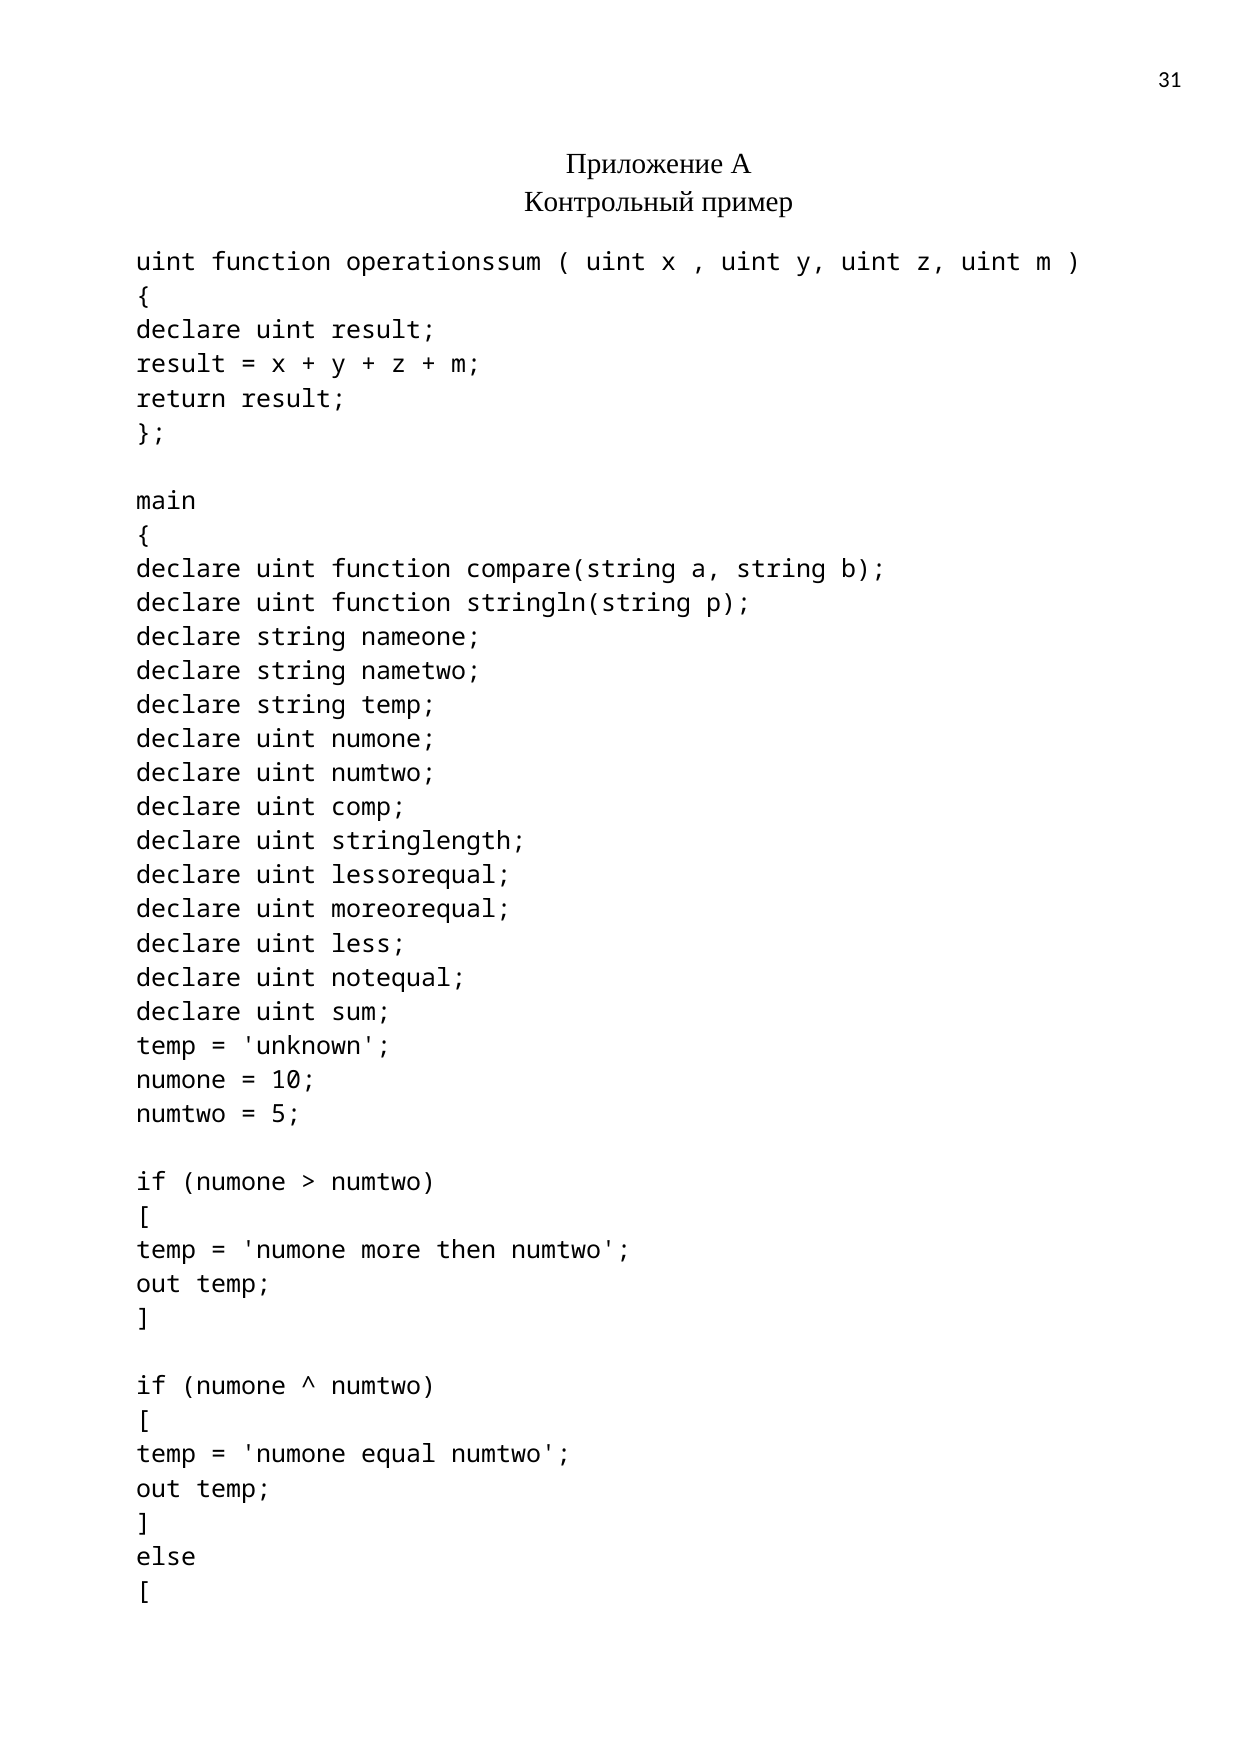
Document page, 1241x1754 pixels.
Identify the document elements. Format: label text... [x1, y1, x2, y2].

text declare uint result; [136, 312, 1181, 346]
text return result; [136, 380, 1181, 414]
text numone = 10; [136, 1061, 1181, 1096]
text out temp; [136, 1266, 1181, 1300]
text { [136, 516, 1181, 551]
text temp = 'numone equal numtwo'; [136, 1436, 1181, 1470]
text declare uint moreorequal; [136, 891, 1181, 925]
text declare uint numone; [136, 721, 1181, 755]
subtitle Приложение А [136, 146, 1181, 179]
text declare uint lessorequal; [136, 857, 1181, 891]
text declare uint function stringln(string p); [136, 584, 1181, 619]
text declare uint less; [136, 925, 1181, 959]
text else [136, 1538, 1181, 1572]
text declare uint function compare(string a, string b); [136, 551, 1181, 584]
text declare uint numtwo; [136, 755, 1181, 789]
text temp = 'unknown'; [136, 1027, 1181, 1061]
text if (numone ^ numtwo) [136, 1368, 1181, 1402]
text numtwo = 5; [136, 1096, 1181, 1129]
text uint function operationssum ( uint x , uint y, uint z, uint m ) [136, 244, 1181, 278]
text main [136, 482, 1181, 516]
text declare string temp; [136, 687, 1181, 721]
text [ [136, 1402, 1181, 1436]
text ] [136, 1504, 1181, 1538]
text declare uint comp; [136, 789, 1181, 823]
text declare uint stringlength; [136, 823, 1181, 857]
text { [136, 278, 1181, 312]
text [ [136, 1572, 1181, 1606]
text }; [136, 414, 1181, 448]
text [ [136, 1198, 1181, 1232]
text result = x + y + z + m; [136, 346, 1181, 380]
text Контрольный пример [136, 184, 1181, 218]
text out temp; [136, 1470, 1181, 1504]
text ] [136, 1300, 1181, 1334]
text temp = 'numone more then numtwo'; [136, 1232, 1181, 1266]
text declare uint notequal; [136, 959, 1181, 993]
text if (numone > numtwo) [136, 1164, 1181, 1198]
text declare string nameone; [136, 619, 1181, 653]
text declare string nametwo; [136, 653, 1181, 687]
text declare uint sum; [136, 993, 1181, 1027]
